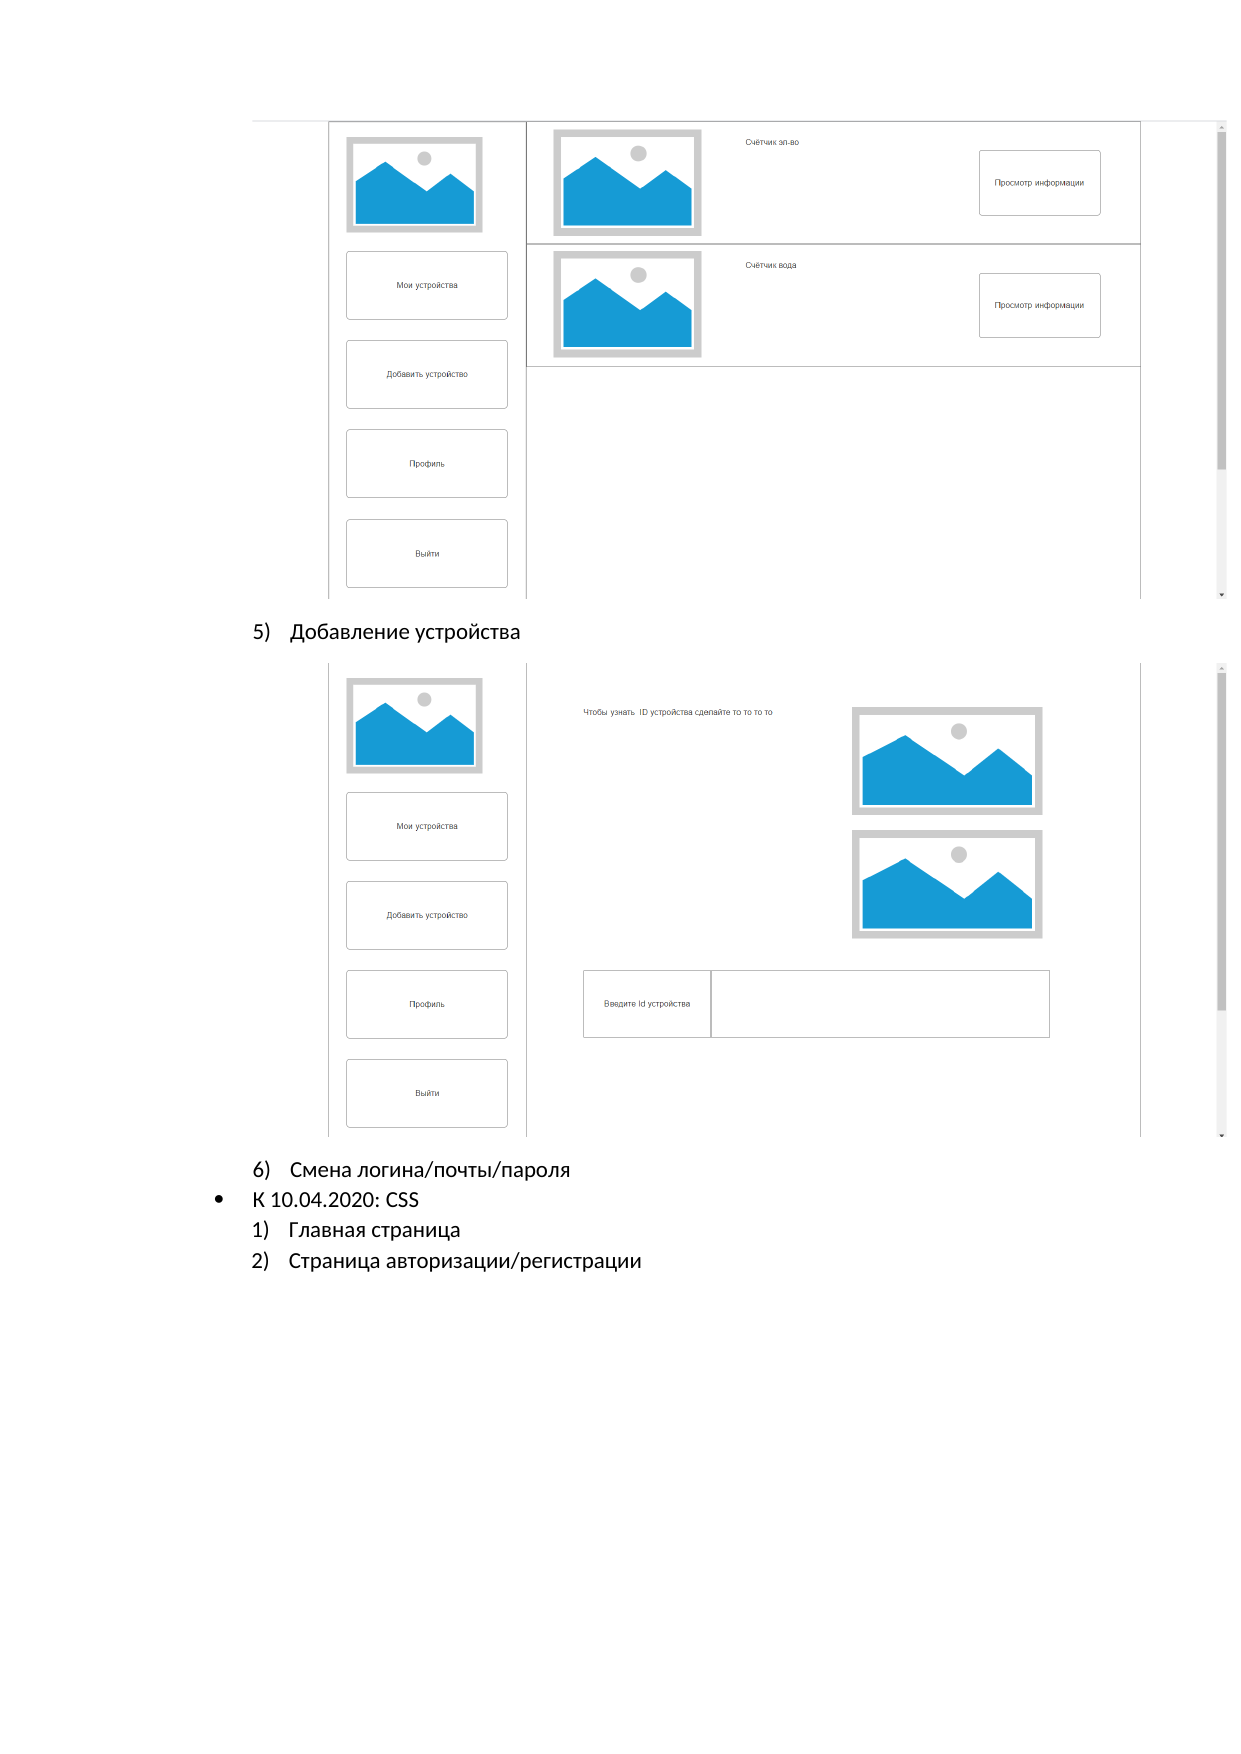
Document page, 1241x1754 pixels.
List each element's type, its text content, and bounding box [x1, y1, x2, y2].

list Добавление устройства [252, 617, 1152, 645]
picture [252, 663, 1227, 1137]
list Главная страница [251, 1216, 1152, 1244]
picture [252, 118, 1227, 599]
list Смена логина/почты/пароля [252, 1155, 1152, 1183]
list Страница авторизации/регистрации [251, 1246, 1152, 1274]
list К 10.04.2020: CSS [215, 1185, 1152, 1213]
